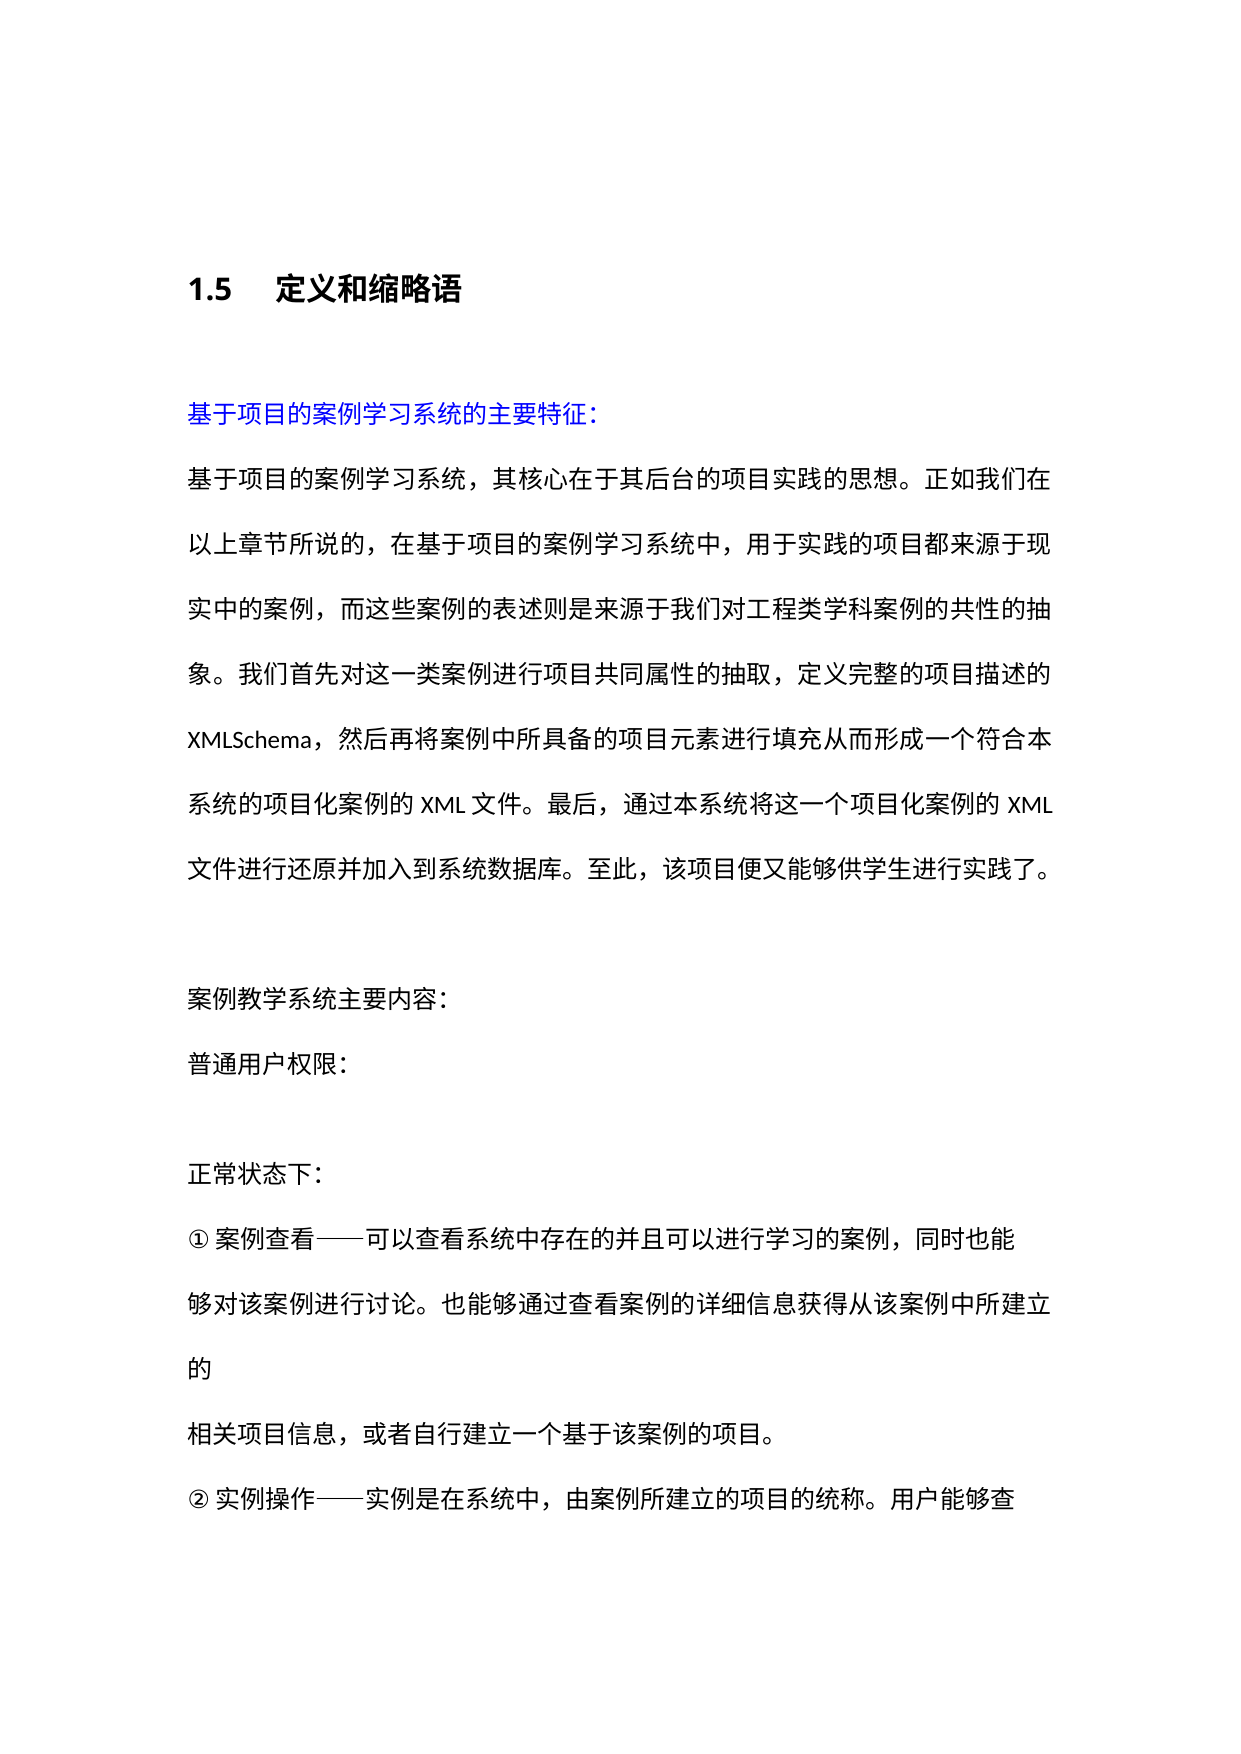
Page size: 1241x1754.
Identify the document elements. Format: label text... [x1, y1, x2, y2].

text 基于项目的案例学习系统，其核心在于其后台的项目实践的思想。正如我们在以上章节所说的，在基于项目的案例学习系统中，用于实践的项目都来源于现实中的案例，而这些案例的表述则是来源于我们对工程类学科案例的共性的抽象。我们首先对这一类案例进行项目共同属性的抽取，定义完整的项目描述的 XMLSchema，然后再将案例中所具备的项目元素进行填充从而形成一个符合本系统的项目化案例的 XML 文件。最后，通过本系统将这一个项目化案例的 XML 文件进行还原并加入到系统数据库。至此，该项目便又能够供学生进行实践了。 [187, 445, 1053, 900]
text 基于项目的案例学习系统的主要特征： [187, 380, 1053, 445]
text 够对该案例进行讨论。也能够通过查看案例的详细信息获得从该案例中所建立的 [187, 1270, 1053, 1400]
text ②实例操作——实例是在系统中，由案例所建立的项目的统称。用户能够查 [187, 1465, 1053, 1530]
list 普通用户权限： [187, 1030, 1053, 1095]
text 案例教学系统主要内容： [187, 965, 1053, 1030]
text ①案例查看——可以查看系统中存在的并且可以进行学习的案例，同时也能 [187, 1205, 1053, 1270]
subtitle 定义和缩略语 [187, 254, 1053, 319]
text 相关项目信息，或者自行建立一个基于该案例的项目。 [187, 1400, 1053, 1465]
text 正常状态下： [187, 1140, 1053, 1205]
